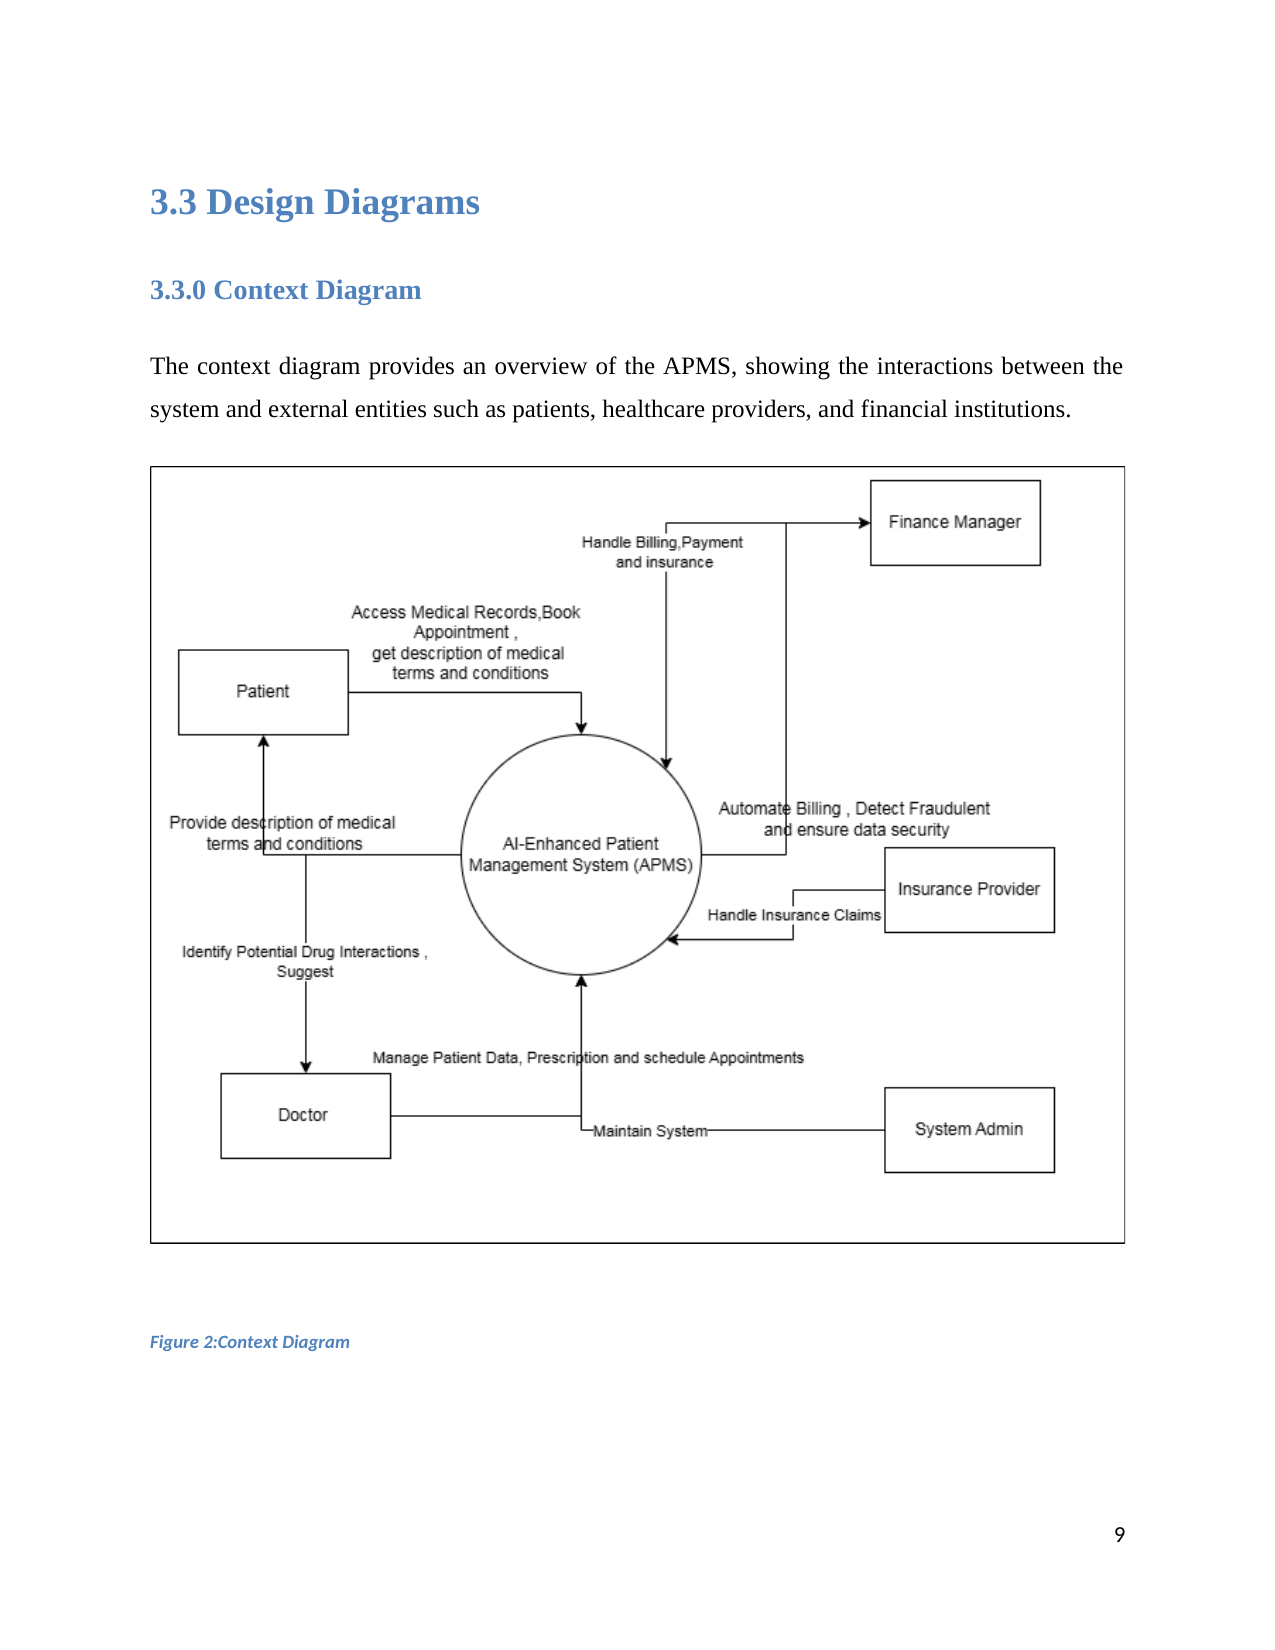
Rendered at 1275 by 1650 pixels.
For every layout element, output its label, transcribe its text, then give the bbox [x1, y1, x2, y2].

picture [150, 466, 1125, 1244]
subtitle 3.3.0 Context Diagram [150, 273, 1125, 305]
text The context diagram provides an overview of the APMS, showing the interactions between the system and external entities such as patients, healthcare providers, and financial institutions. [150, 351, 1125, 423]
subtitle 3.3 Design Diagrams [150, 179, 1125, 222]
text Figure 2:Context Diagram [150, 1330, 1125, 1353]
